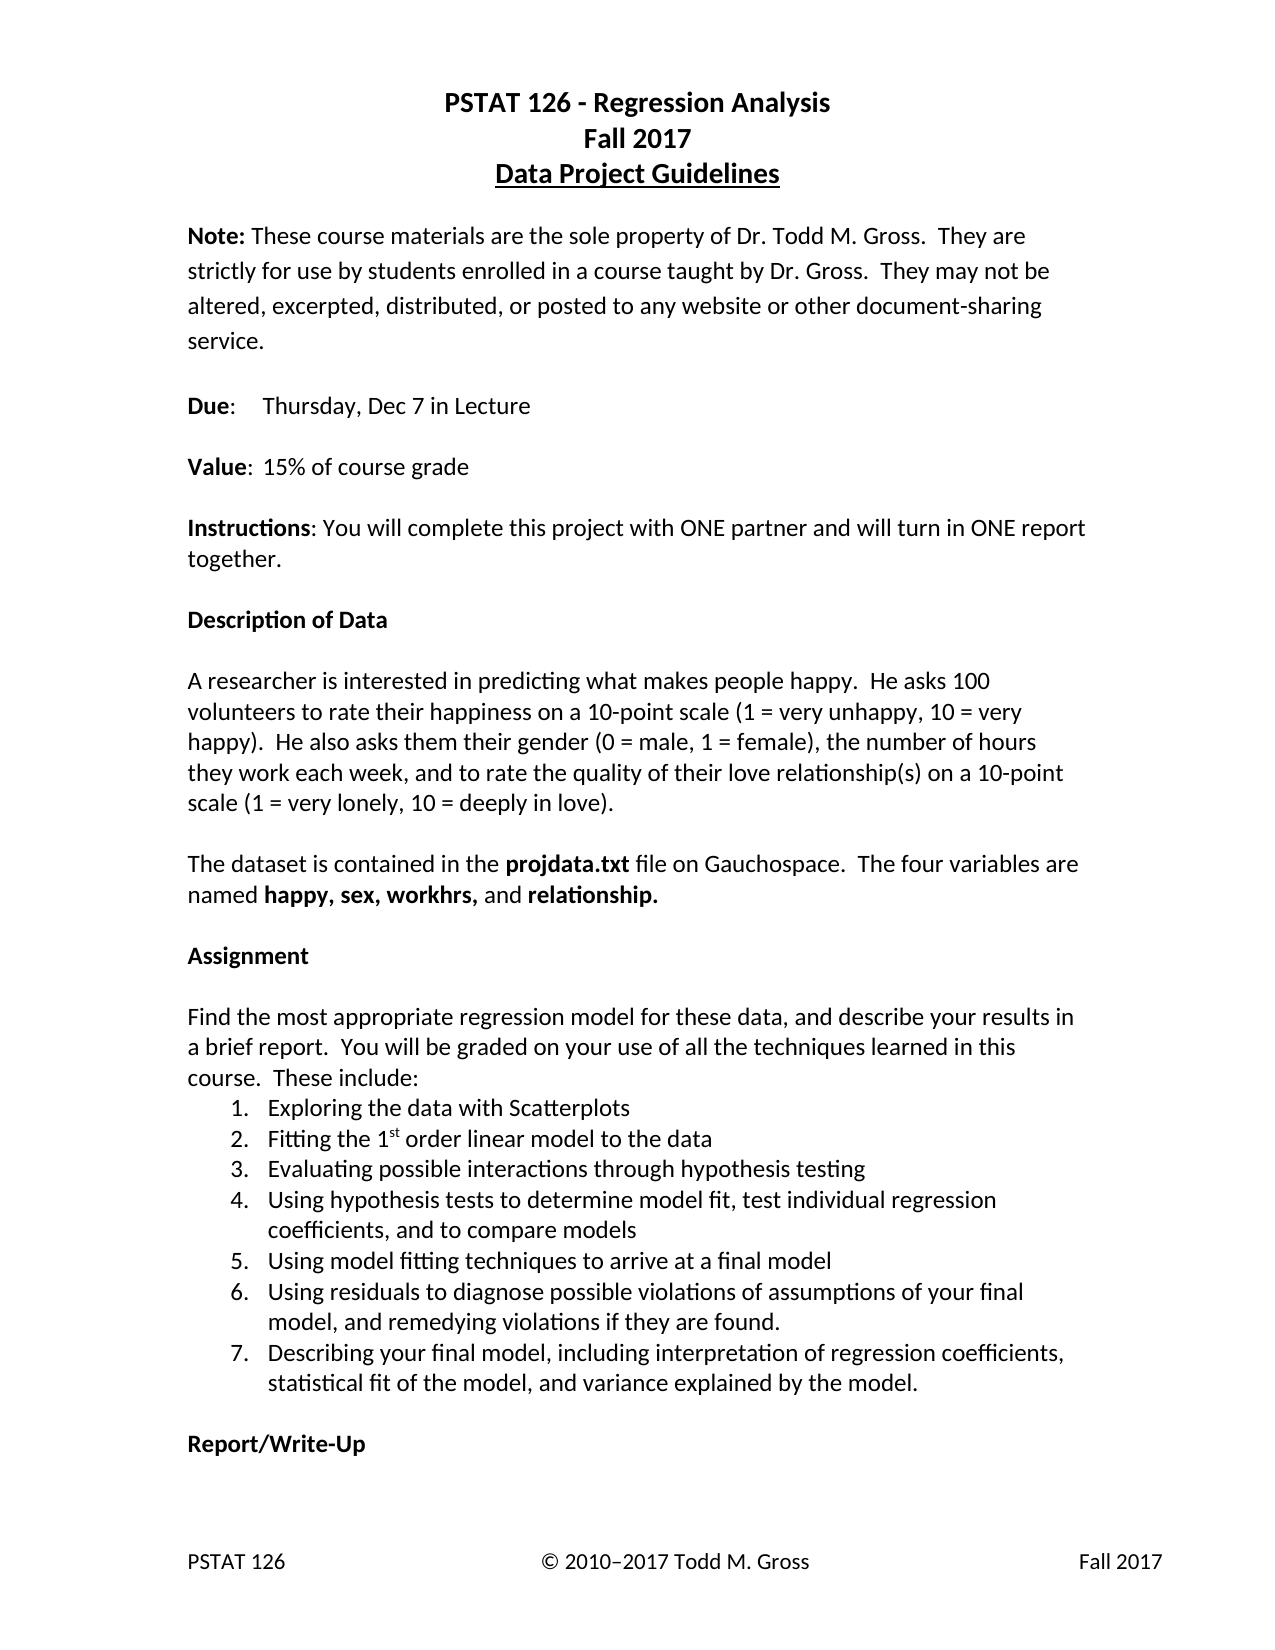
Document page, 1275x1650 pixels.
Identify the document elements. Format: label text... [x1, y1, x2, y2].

list Using residuals to diagnose possible violations of assumptions of your final model, and remedying violations if they are found. [230, 1276, 1087, 1337]
text A researcher is interested in predicting what makes people happy. He asks 100 volunteers to rate their happiness on a 10-point scale (1 = very unhappy, 10 = very happy). He also asks them their gender (0 = male, 1 = female), the number of hours they work each week, and to rate the quality of their love relationship(s) on a 10-point scale (1 = very lonely, 10 = deeply in love). [187, 665, 1087, 818]
list Using model fitting techniques to arrive at a final model [230, 1245, 1087, 1276]
list Describing your final model, including interpretation of regression coefficients, statistical fit of the model, and variance explained by the model. [230, 1337, 1087, 1398]
text Description of Data [187, 604, 1087, 635]
title Fall 2017 [187, 120, 1087, 156]
list Evaluating possible interactions through hypothesis testing [230, 1153, 1087, 1184]
text Instructions: You will complete this project with ONE partner and will turn in ONE report together. [187, 513, 1087, 574]
text Value: 15% of course grade [187, 452, 1087, 482]
title Data Project Guidelines [187, 156, 1087, 191]
text Due: Thursday, Dec 7 in Lecture [187, 391, 1087, 421]
text The dataset is contained in the projdata.txt file on Gauchospace. The four variables are named happy, sex, workhrs, and relationship. [187, 848, 1087, 909]
title PSTAT 126 - Regression Analysis [187, 84, 1087, 120]
list Fitting the 1st order linear model to the data [230, 1123, 1087, 1153]
text Note: These course materials are the sole property of Dr. Todd M. Gross. They are strictly for use by students enrolled in a course taught by Dr. Gross. They may not be altered, excerpted, distributed, or posted to any website or other document-sharing service. [187, 220, 1087, 356]
text Assignment [187, 940, 1087, 970]
text Find the most appropriate regression model for these data, and describe your results in a brief report. You will be graded on your use of all the techniques learned in this course. These include: [187, 1001, 1087, 1092]
list Using hypothesis tests to determine model fit, test individual regression coefficients, and to compare models [230, 1184, 1087, 1245]
list Exploring the data with Scatterplots [230, 1092, 1087, 1123]
text Report/Write-Up [187, 1428, 1087, 1459]
